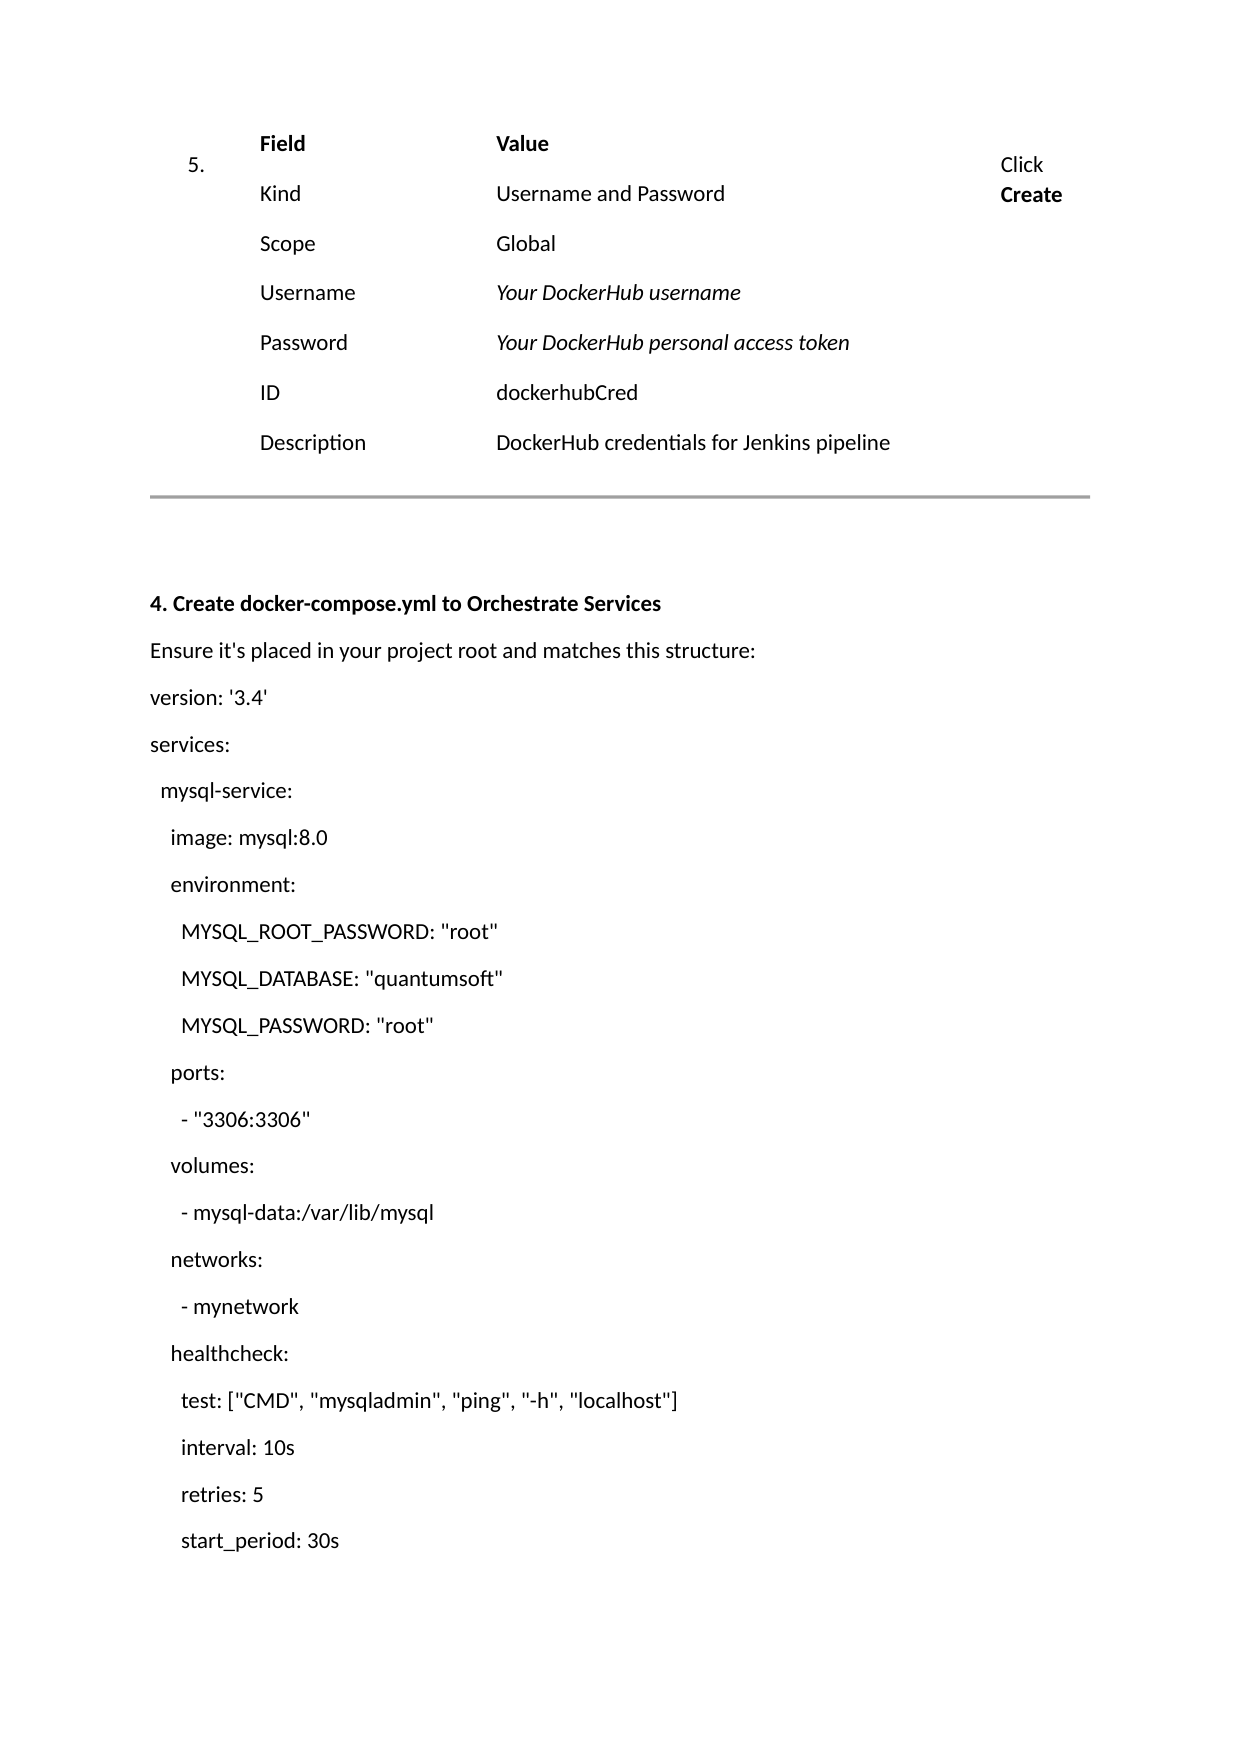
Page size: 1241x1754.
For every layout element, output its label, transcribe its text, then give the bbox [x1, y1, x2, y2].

text environment: [150, 870, 1090, 898]
text interval: 10s [150, 1433, 1090, 1461]
text retries: 5 [150, 1480, 1090, 1508]
text - mysql-data:/var/lib/mysql [150, 1198, 1090, 1227]
table_cell Scope [258, 227, 494, 277]
text 4. Create docker-compose.yml to Orchestrate Services [150, 589, 1090, 617]
text healthcheck: [150, 1339, 1090, 1367]
list Click Create [187, 150, 258, 208]
text version: '3.4' [150, 683, 1090, 711]
text mysql-service: [150, 777, 1090, 805]
text networks: [150, 1245, 1090, 1273]
table_cell Global [495, 227, 982, 277]
table_cell Your DockerHub username [495, 277, 982, 327]
table_cell DockerHub credentials for Jenkins pipeline [495, 427, 982, 477]
text image: mysql:8.0 [150, 823, 1090, 852]
table_cell Username and Password [495, 177, 982, 227]
table_cell Password [258, 327, 494, 377]
table_header Value [495, 127, 982, 177]
text Ensure it's placed in your project root and matches this structure: [150, 636, 1090, 664]
table_cell ID [258, 377, 494, 427]
text - mynetwork [150, 1292, 1090, 1320]
text start_period: 30s [150, 1527, 1090, 1555]
list Click Create [982, 150, 1090, 208]
table_cell Username [258, 277, 494, 327]
text test: ["CMD", "mysqladmin", "ping", "-h", "localhost"] [150, 1386, 1090, 1414]
text ports: [150, 1058, 1090, 1086]
table_cell Kind [258, 177, 494, 227]
table_cell Your DockerHub personal access token [495, 327, 982, 377]
text services: [150, 730, 1090, 758]
table_cell Description [258, 427, 494, 477]
text volumes: [150, 1152, 1090, 1180]
table_header Field [258, 127, 494, 177]
text - "3306:3306" [150, 1105, 1090, 1133]
text MYSQL_DATABASE: "quantumsoft" [150, 964, 1090, 992]
text MYSQL_PASSWORD: "root" [150, 1011, 1090, 1039]
table_cell dockerhubCred [495, 377, 982, 427]
text MYSQL_ROOT_PASSWORD: "root" [150, 917, 1090, 945]
